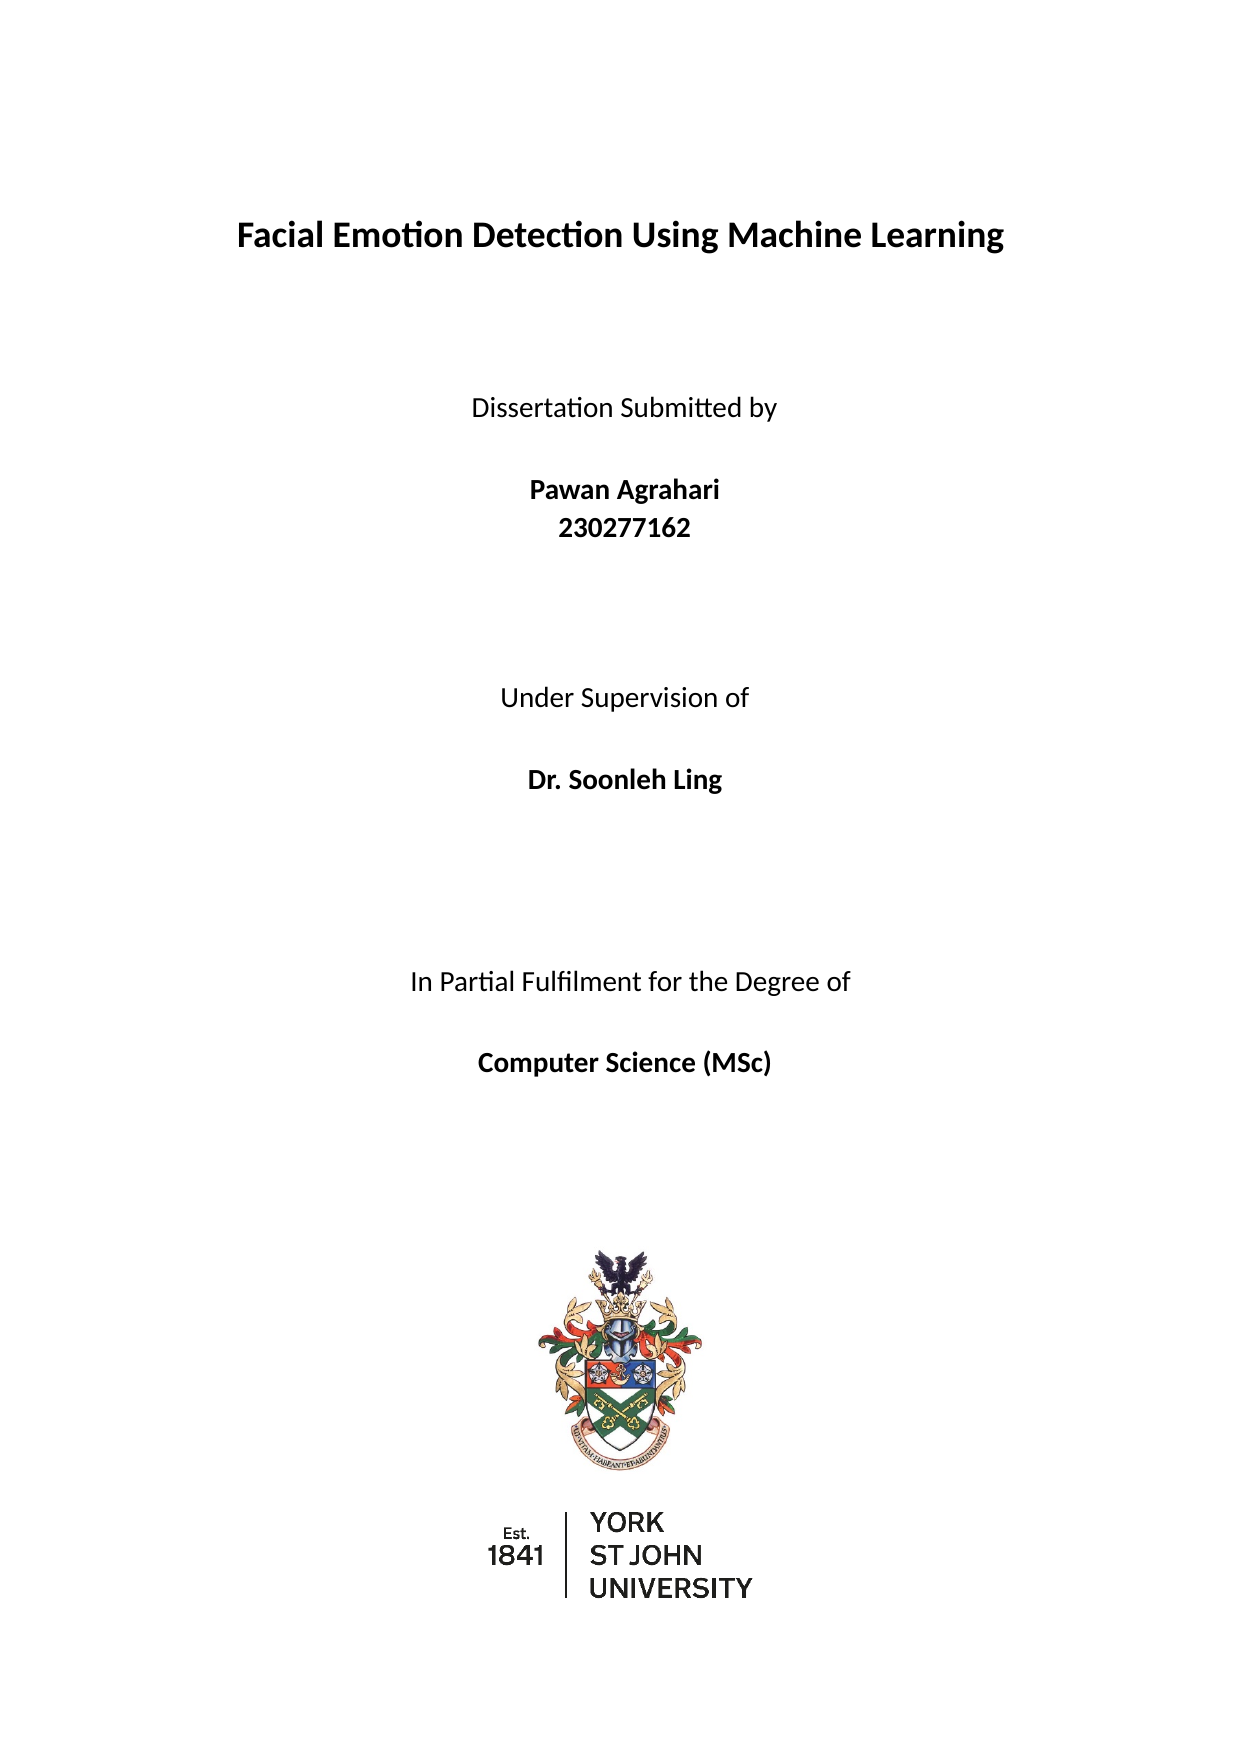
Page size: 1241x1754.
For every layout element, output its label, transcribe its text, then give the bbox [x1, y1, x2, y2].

text In Partial Fulfilment for the Degree of [410, 963, 1090, 998]
text Facial Emotion Detection Using Machine Learning [150, 211, 1005, 257]
text Dissertation Submitted by [159, 389, 1089, 425]
text Pawan Agrahari [159, 471, 1090, 507]
text 230277162 [159, 509, 1090, 544]
picture [429, 1246, 811, 1656]
text Dr. Soonleh Ling [159, 761, 1090, 796]
text Under Supervision of [159, 679, 1090, 715]
text Computer Science (MSc) [159, 1044, 1090, 1080]
